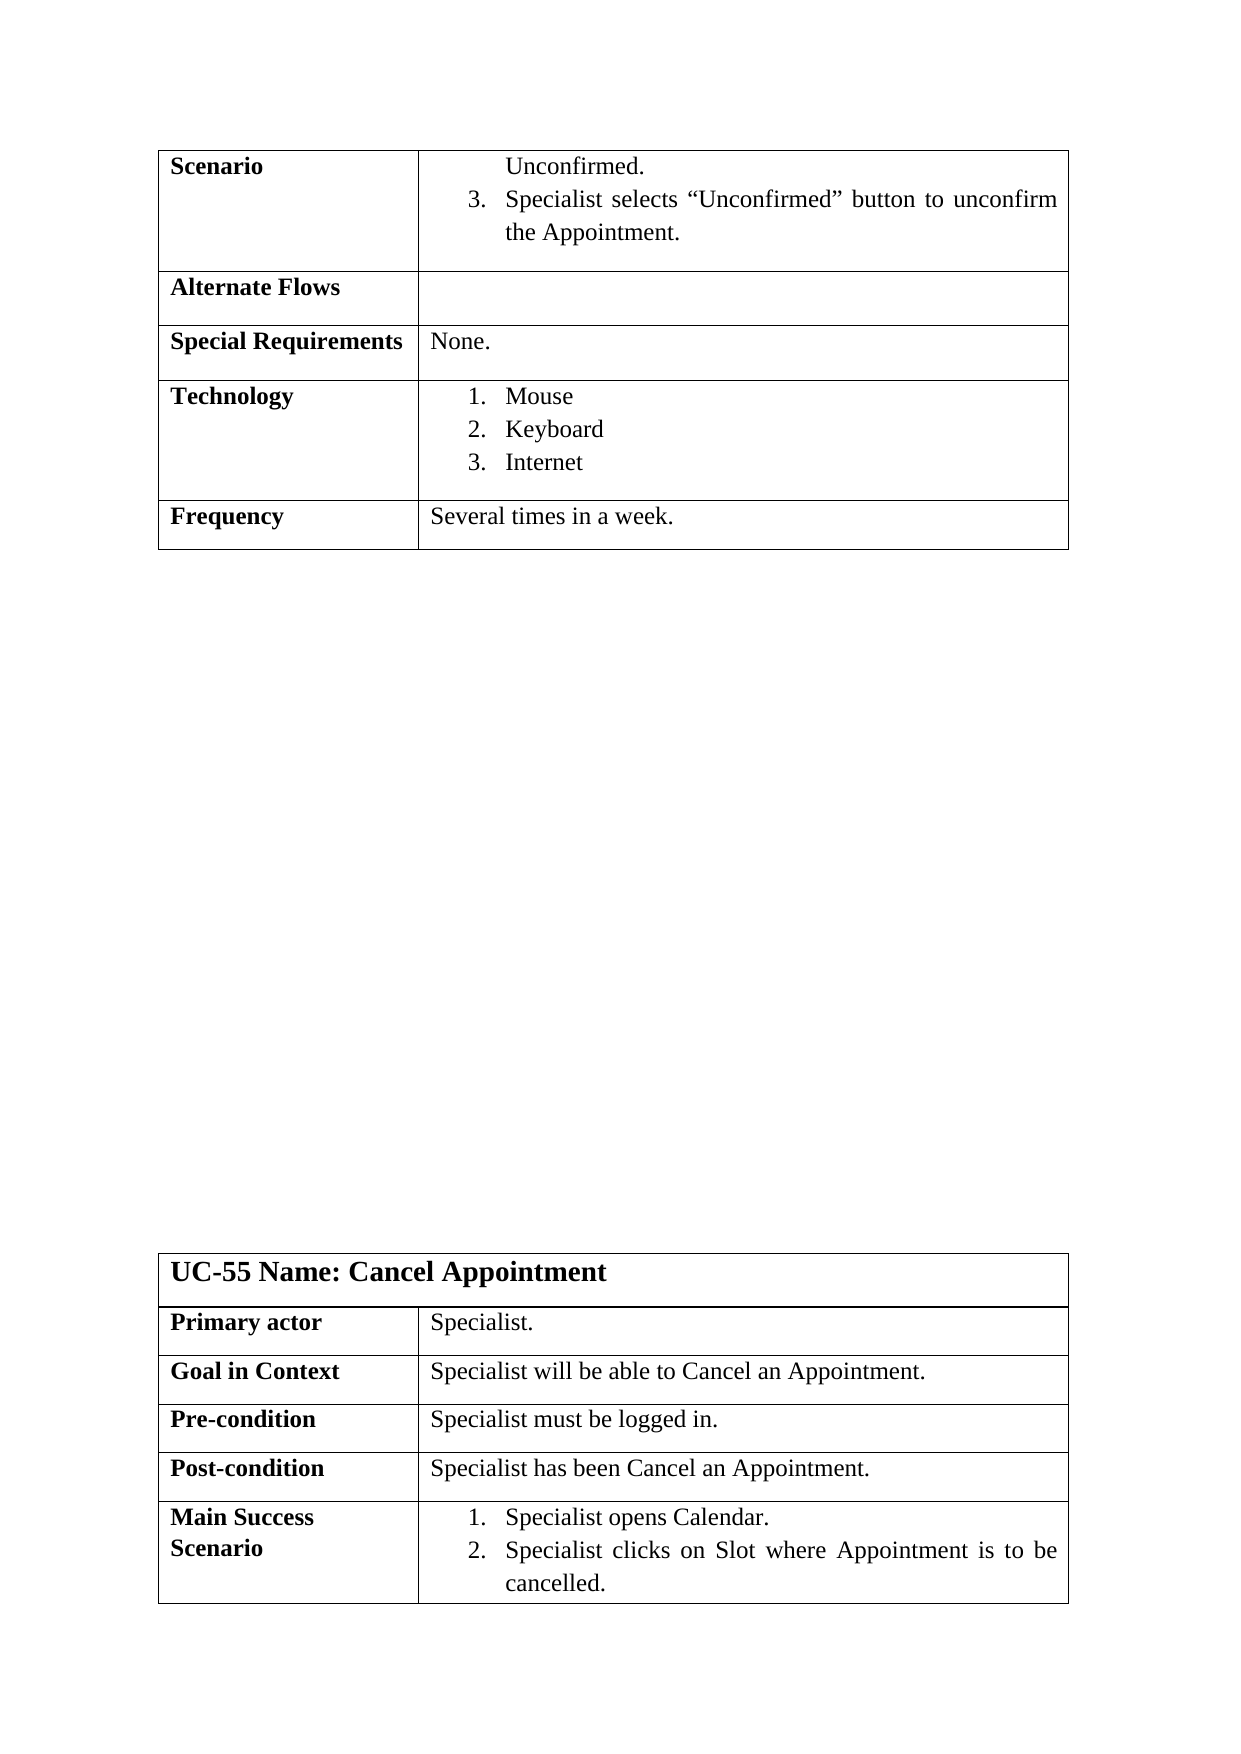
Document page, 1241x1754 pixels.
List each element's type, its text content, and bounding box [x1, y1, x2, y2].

table_cell Several times in a week. [419, 501, 1068, 549]
table_cell Frequency [159, 501, 418, 549]
table_header UC-55 Name: Cancel Appointment [159, 1254, 1068, 1306]
table_cell [419, 272, 1068, 325]
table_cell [419, 1502, 1068, 1603]
table_cell Alternate Flows [159, 272, 418, 325]
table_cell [419, 151, 1068, 271]
table_cell Specialist must be logged in. [419, 1405, 1068, 1452]
table_cell Specialist. [419, 1308, 1068, 1355]
table_cell Technology [159, 381, 418, 500]
table_cell Primary actor [159, 1308, 418, 1355]
table_cell Specialist has been Cancel an Appointment. [419, 1453, 1068, 1501]
table_cell Goal in Context [159, 1356, 418, 1403]
table_cell Pre-condition [159, 1405, 418, 1452]
table_cell Mouse Keyboard Internet [419, 381, 1068, 500]
table_cell None. [419, 326, 1068, 380]
table_cell Specialist will be able to Cancel an Appointment. [419, 1356, 1068, 1403]
table_cell Special Requirements [159, 326, 418, 380]
table_cell Post-condition [159, 1453, 418, 1501]
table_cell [159, 151, 418, 271]
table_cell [159, 1502, 418, 1603]
